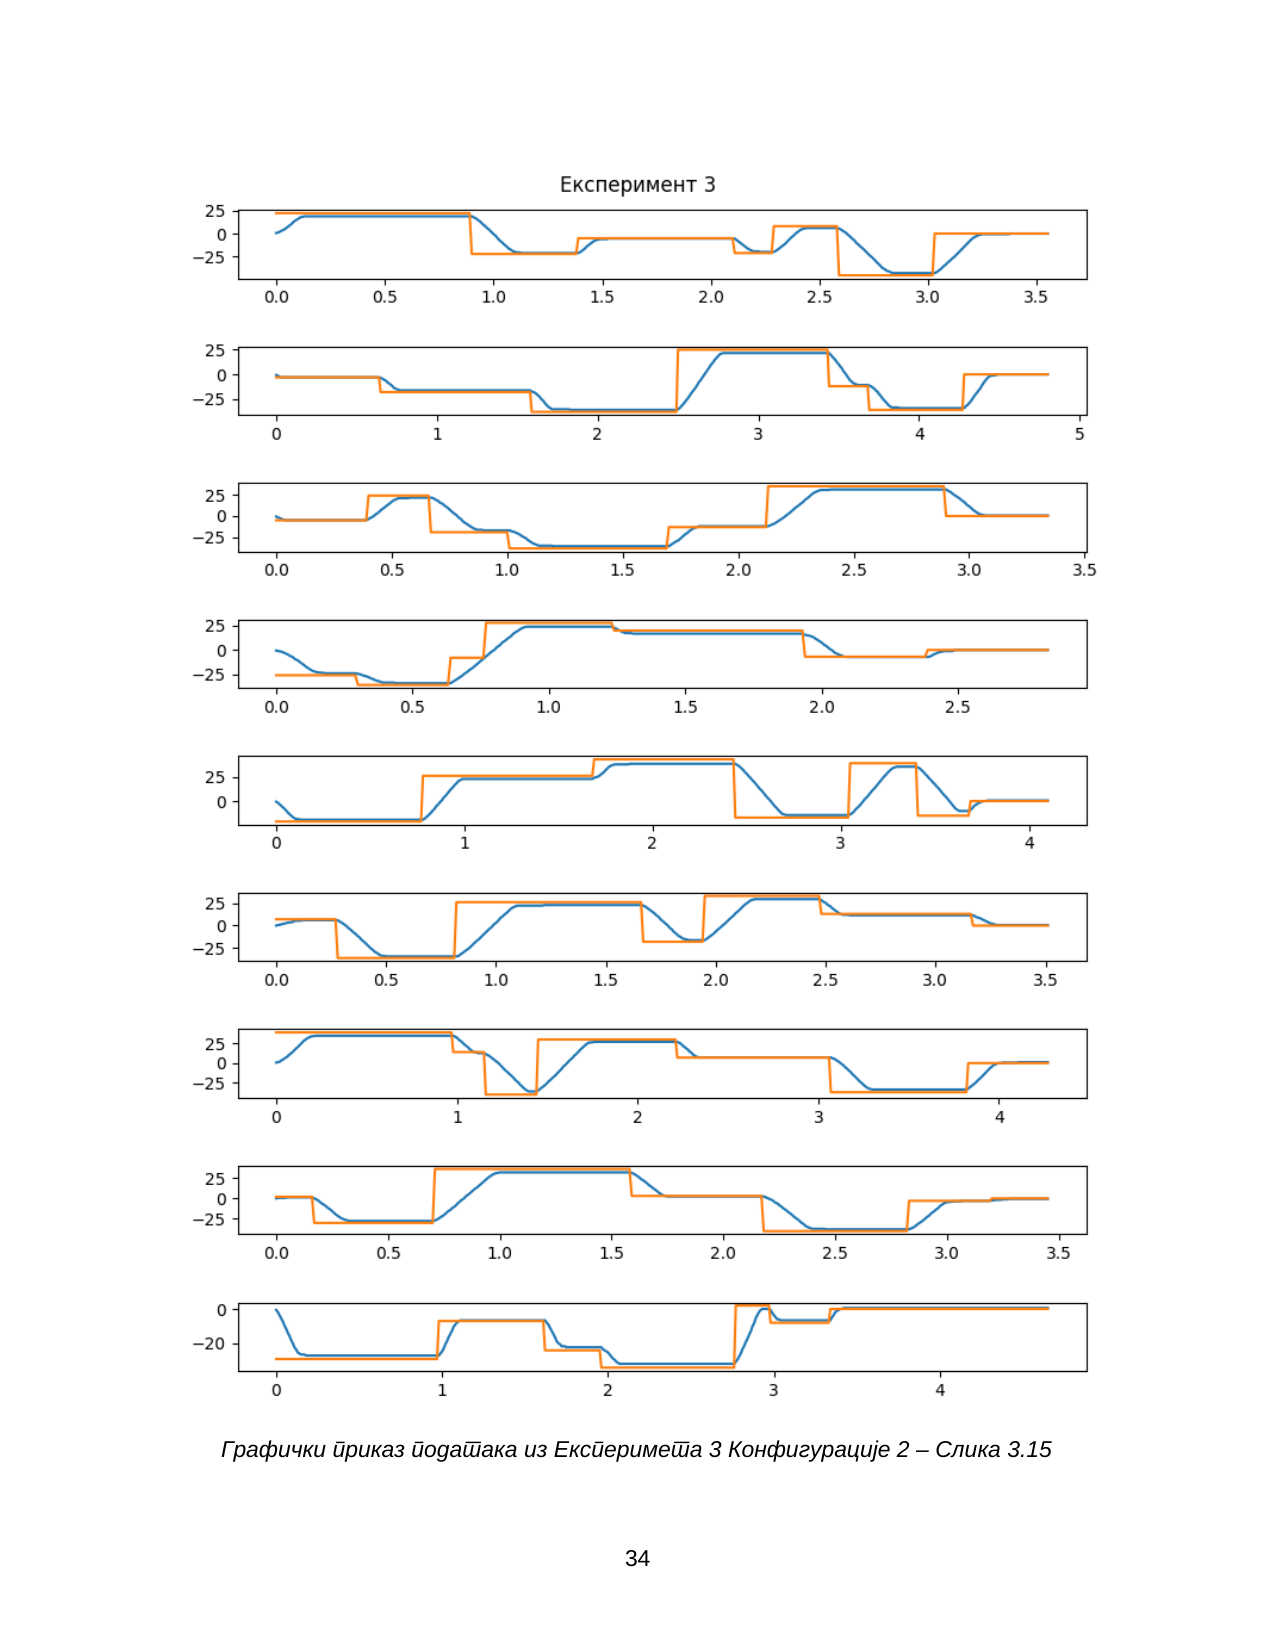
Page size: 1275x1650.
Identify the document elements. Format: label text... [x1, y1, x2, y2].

picture [150, 150, 1125, 1433]
text Графички приказ података из Експеримета 3 Конфигурације 2 – Слика 3.15 [150, 1436, 1125, 1462]
